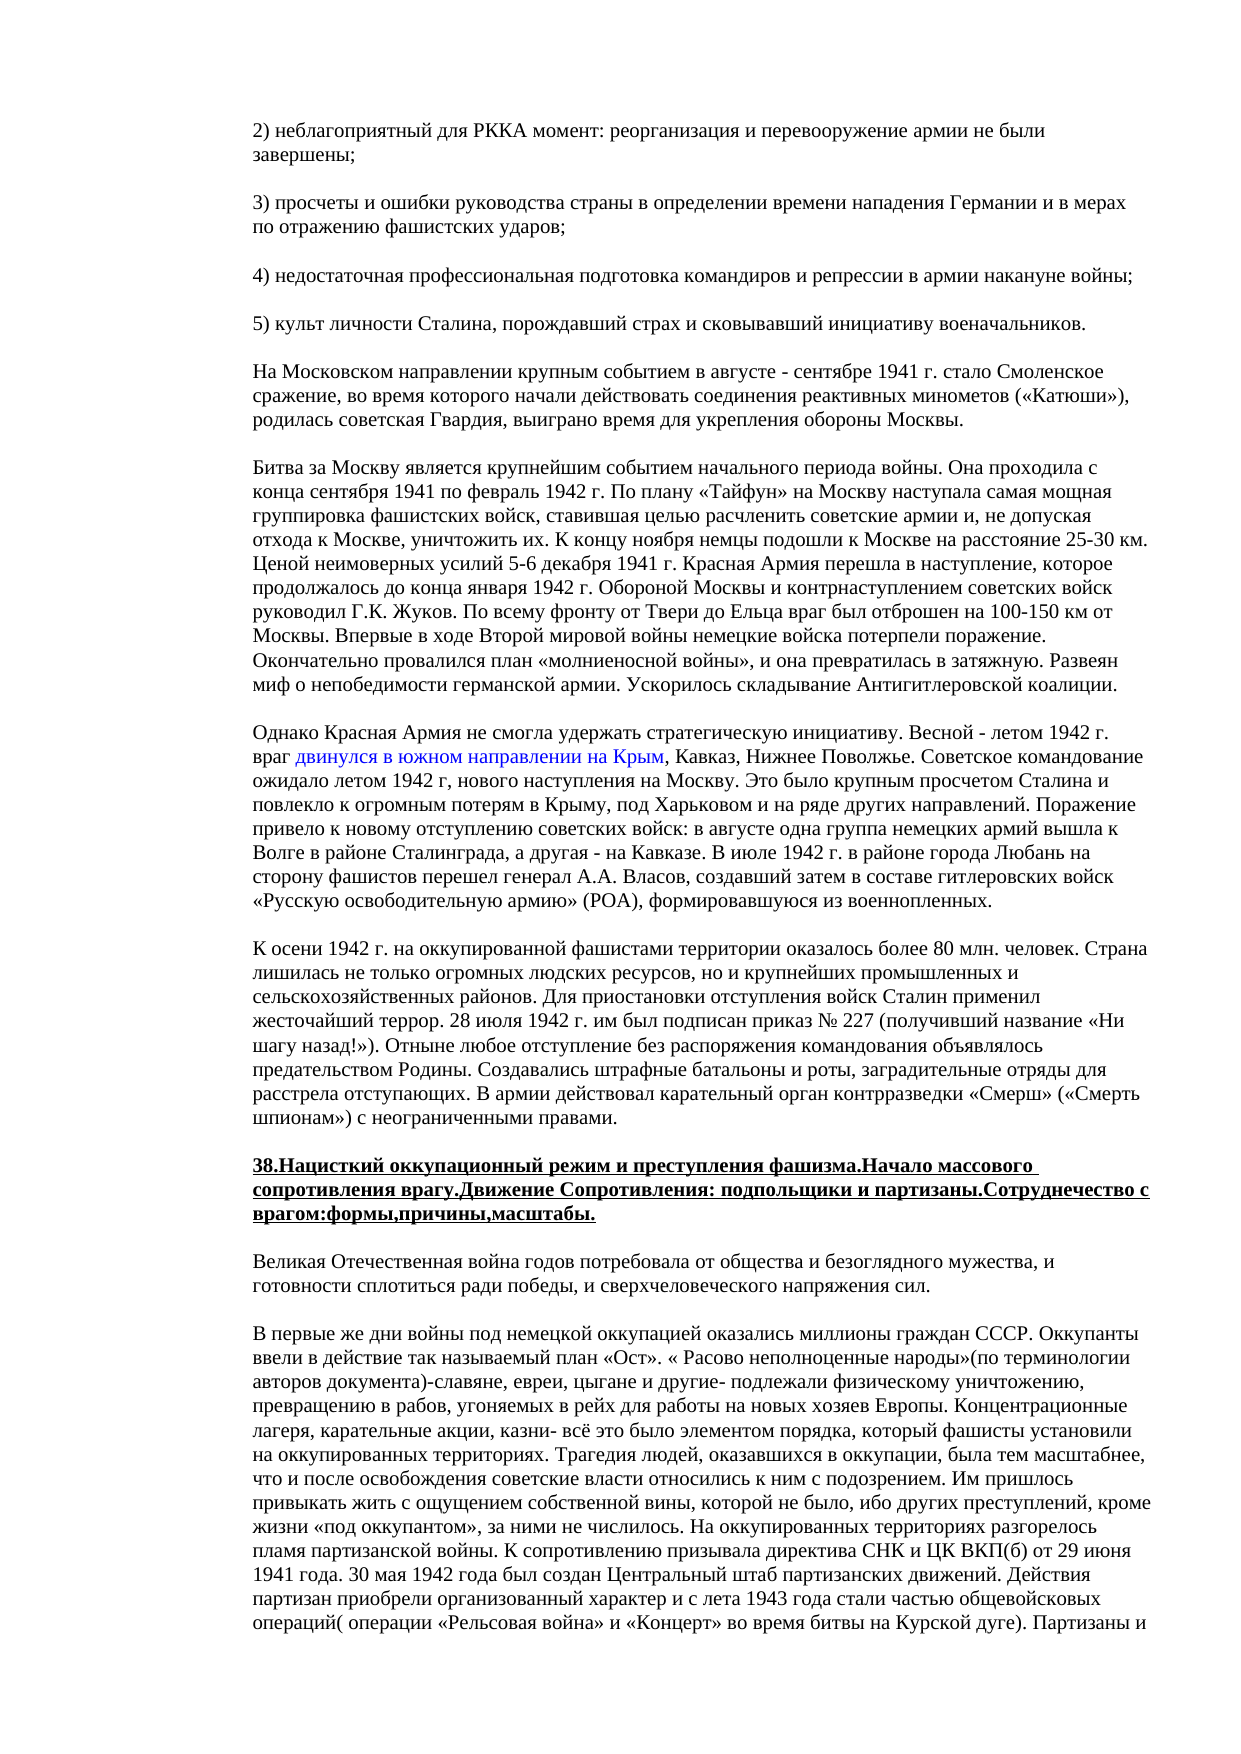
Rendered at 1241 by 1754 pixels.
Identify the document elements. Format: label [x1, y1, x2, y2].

list [215, 118, 1152, 1634]
